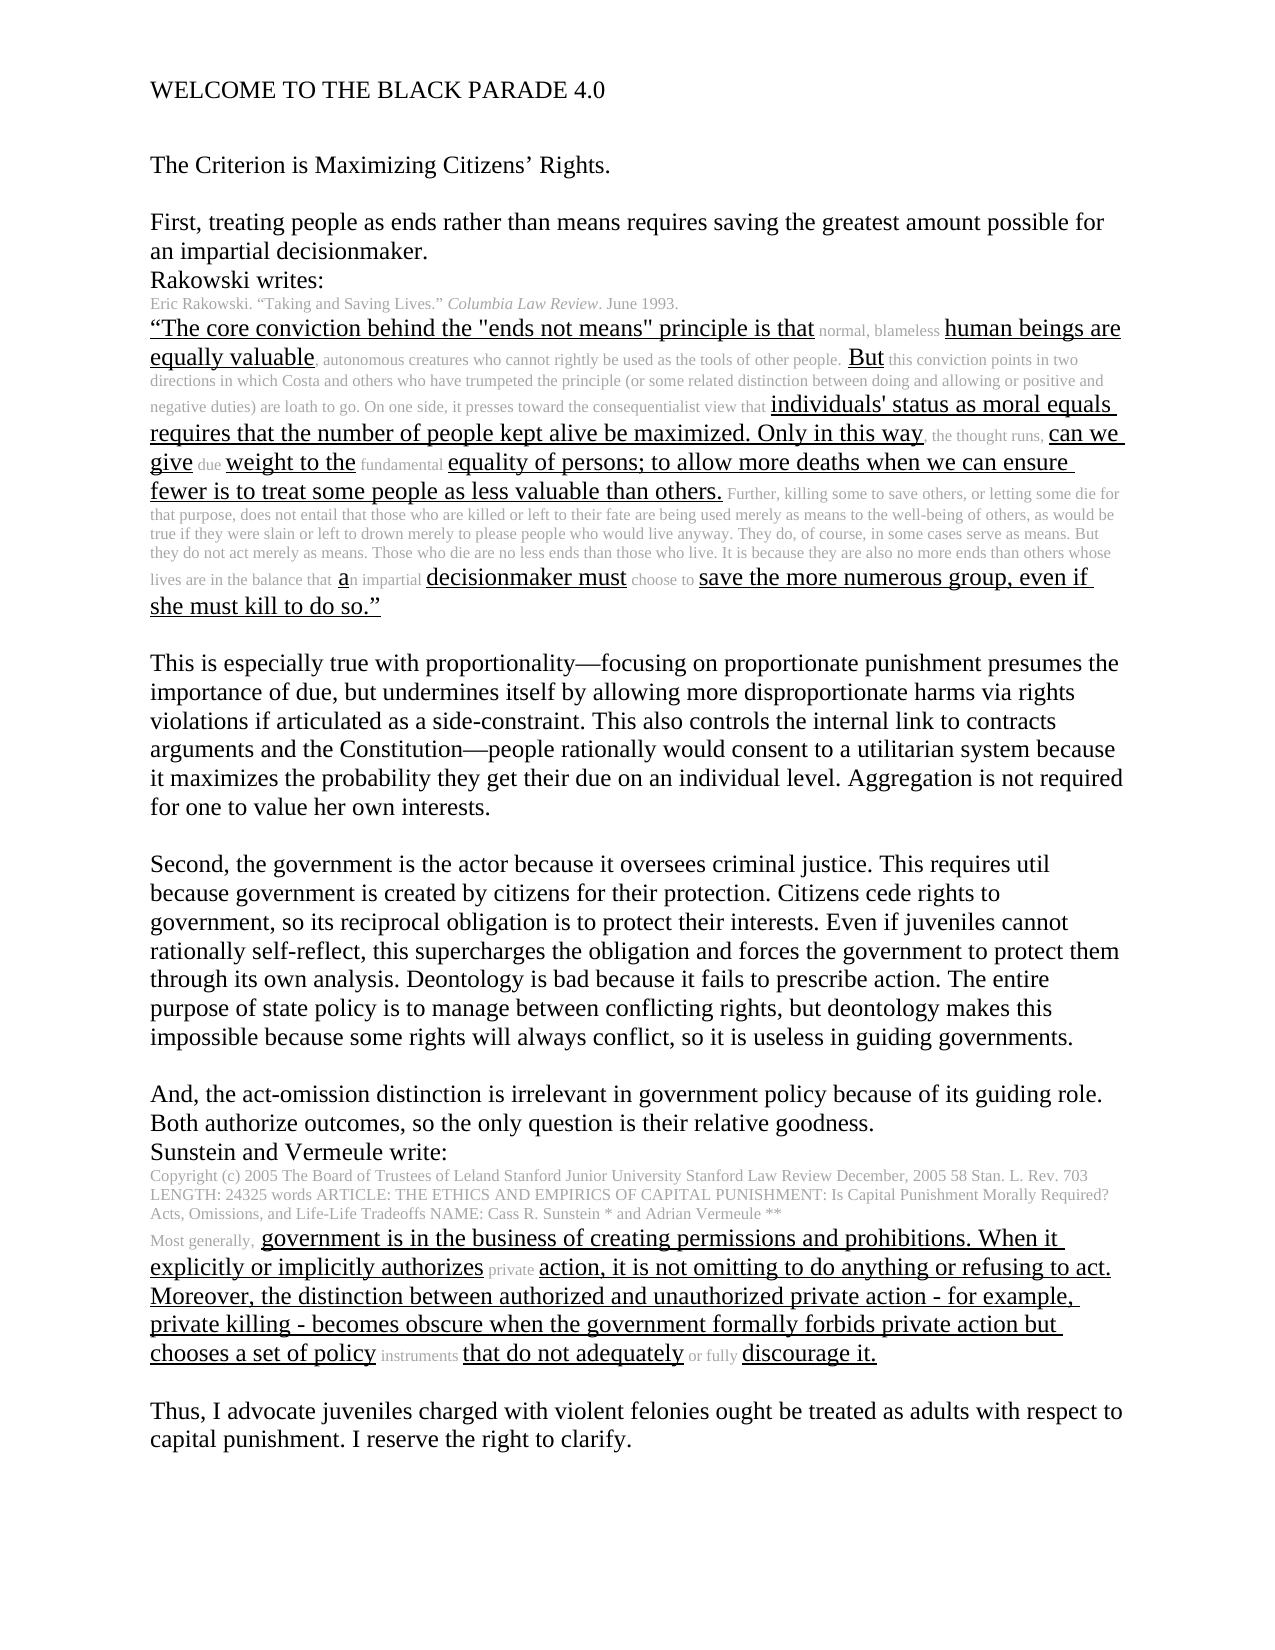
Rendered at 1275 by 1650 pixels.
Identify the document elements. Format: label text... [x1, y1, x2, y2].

text Most generally, government is in the business of creating permissions and prohibitions. When it explicitly or implicitly authorizes private action, it is not omitting to do anything or refusing to act. Moreover, the distinction between authorized and unauthorized private action - for example, private killing - becomes obscure when the government formally forbids private action but chooses a set of policy instruments that do not adequately or fully discourage it. [150, 1223, 1125, 1367]
text Second, the government is the actor because it oversees criminal justice. This requires util because government is created by citizens for their protection. Citizens cede rights to government, so its reciprocal obligation is to protect their interests. Even if juveniles cannot rationally self-reflect, this supercharges the obligation and forces the government to protect them through its own analysis. Deontology is bad because it fails to prescribe action. The entire purpose of state policy is to manage between conflicting rights, but deontology makes this impossible because some rights will always conflict, so it is useless in guiding governments. [150, 849, 1125, 1051]
text Copyright (c) 2005 The Board of Trustees of Leland Stanford Junior University Stanford Law Review December, 2005 58 Stan. L. Rev. 703 LENGTH: 24325 words ARTICLE: THE ETHICS AND EMPIRICS OF CAPITAL PUNISHMENT: Is Capital Punishment Morally Required? Acts, Omissions, and Life-Life Tradeoffs NAME: Cass R. Sunstein * and Adrian Vermeule ** [150, 1166, 1125, 1223]
text The Criterion is Maximizing Citizens’ Rights. [150, 150, 1125, 179]
text Thus, I advocate juveniles charged with violent felonies ought be treated as adults with respect to capital punishment. I reserve the right to clarify. [150, 1396, 1125, 1453]
text This is especially true with proportionality—focusing on proportionate punishment presumes the importance of due, but undermines itself by allowing more disproportionate harms via rights violations if articulated as a side-constraint. This also controls the internal link to contracts arguments and the Constitution—people rationally would consent to a utilitarian system because it maximizes the probability they get their due on an individual level. Aggregation is not required for one to value her own interests. [150, 648, 1125, 821]
text Eric Rakowski. “Taking and Saving Lives.” Columbia Law Review. June 1993. [150, 294, 1125, 313]
text “The core conviction behind the "ends not means" principle is that normal, blameless human beings are equally valuable, autonomous creatures who cannot rightly be used as the tools of other people. But this conviction points in two directions in which Costa and others who have trumpeted the principle (or some related distinction between doing and allowing or positive and negative duties) are loath to go. On one side, it presses toward the consequentialist view that individuals' status as moral equals requires that the number of people kept alive be maximized. Only in this way, the thought runs, can we give due weight to the fundamental equality of persons; to allow more deaths when we can ensure fewer is to treat some people as less valuable than others. Further, killing some to save others, or letting some die for that purpose, does not entail that those who are killed or left to their fate are being used merely as means to the well-being of others, as would be true if they were slain or left to drown merely to please people who would live anyway. They do, of course, in some cases serve as means. But they do not act merely as means. Those who die are no less ends than those who live. It is because they are also no more ends than others whose lives are in the balance that an impartial decisionmaker must choose to save the more numerous group, even if she must kill to do so.” [150, 313, 1125, 619]
text First, treating people as ends rather than means requires saving the greatest amount possible for an impartial decisionmaker. [150, 207, 1125, 265]
text Sunstein and Vermeule write: [150, 1137, 1125, 1166]
text Rakowski writes: [150, 265, 1125, 294]
text And, the act-omission distinction is irrelevant in government policy because of its guiding role. Both authorize outcomes, so the only question is their relative goodness. [150, 1079, 1125, 1137]
